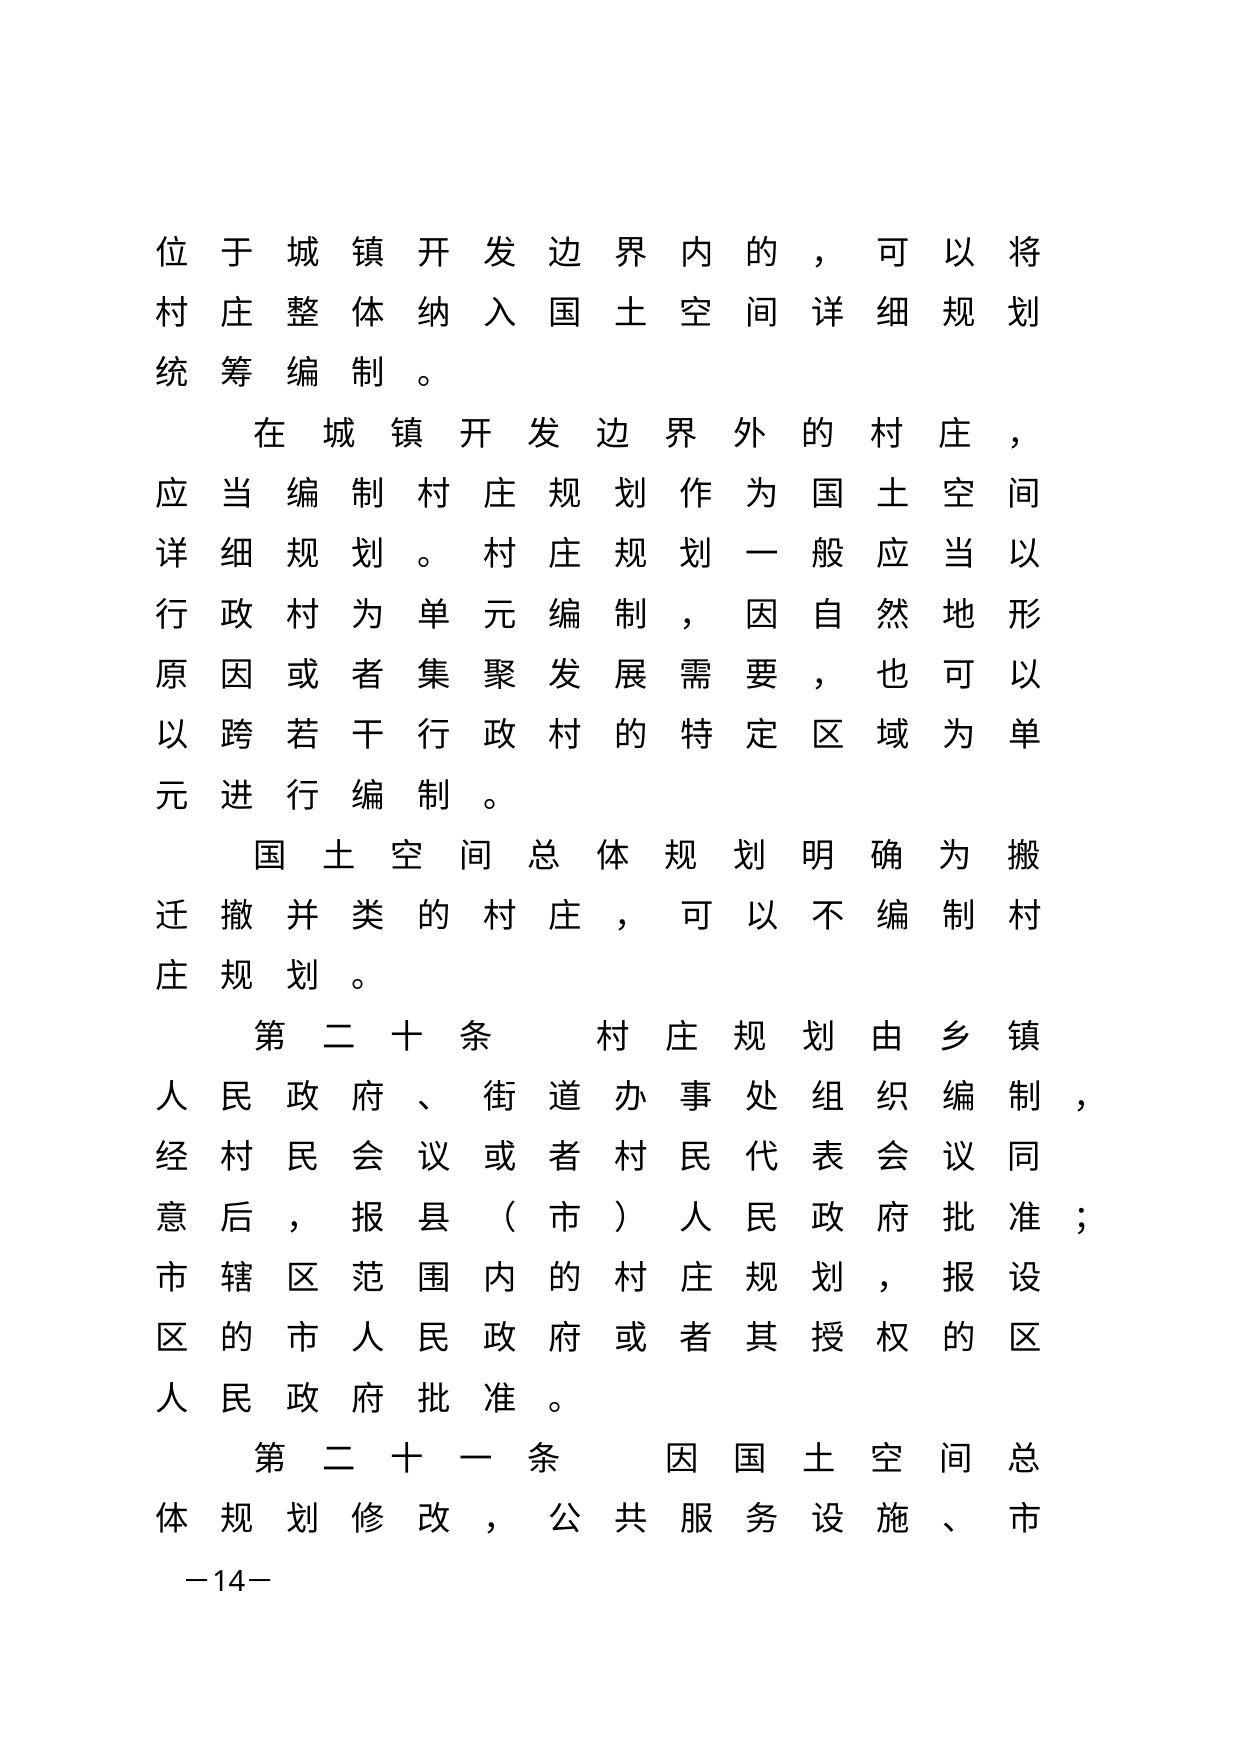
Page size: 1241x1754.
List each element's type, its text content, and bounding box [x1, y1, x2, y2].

text 第二十一条 因国土空间总体规划修改，公共服务设施、市政公用设施和其他重大项目建设，以及设区的市、县（市）人民政府确定的其他情形确需修改国土空间详细规划的，组织编制机关应当开展修改必要性评估，征求利害关系人意见，并按照国家和省规定的权限和程序组织修改、报批。 [155, 1426, 1073, 1546]
text 在城镇开发边界外的村庄，应当编制村庄规划作为国土空间详细规划。村庄规划一般应当以行政村为单元编制，因自然地形原因或者集聚发展需要，也可以以跨若干行政村的特定区域为单元进行编制。 [155, 400, 1073, 823]
text 第二十条 村庄规划由乡镇人民政府、街道办事处组织编制，经村民会议或者村民代表会议同意后，报县（市）人民政府批准；市辖区范围内的村庄规划，报设区的市人民政府或者其授权的区人民政府批准。 [155, 1003, 1073, 1426]
text 国土空间总体规划明确为搬迁撤并类的村庄，可以不编制村庄规划。 [155, 823, 1073, 1003]
text 第十九条 在城镇开发边界内的村庄，应当纳入该区域的国土空间详细规划统筹编制，不单独编制村庄规划。村庄部分区域位于城镇开发边界内的，可以将村庄整体纳入国土空间详细规划统筹编制。 [155, 219, 1073, 400]
